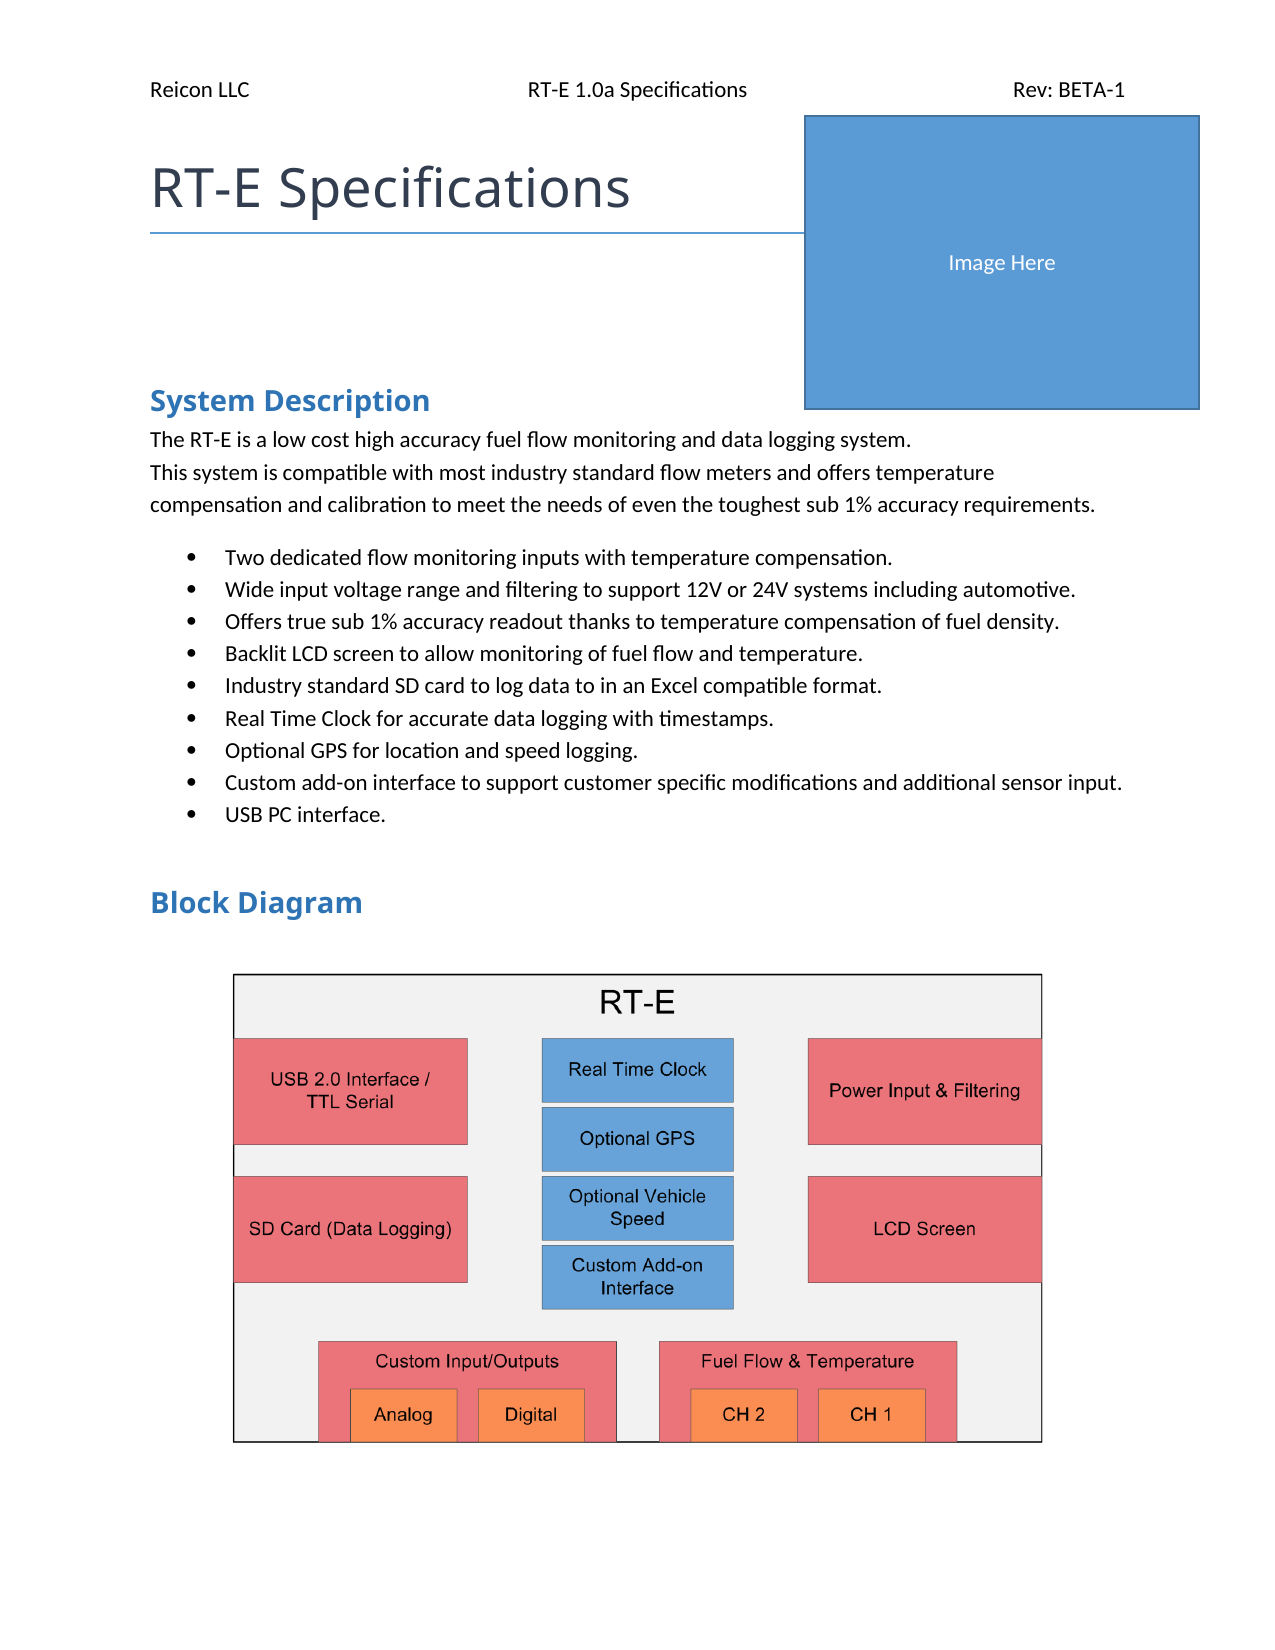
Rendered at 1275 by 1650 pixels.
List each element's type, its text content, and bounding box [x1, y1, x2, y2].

list Industry standard SD card to log data to in an Excel compatible format. [187, 672, 1125, 699]
picture [232, 973, 1043, 1443]
list Custom add-on interface to support customer specific modifications and additional sensor input. [187, 768, 1125, 796]
list Wide input voltage range and filtering to support 12V or 24V systems including automotive. [187, 575, 1125, 603]
list Backlit LCD screen to allow monitoring of fuel flow and temperature. [187, 639, 1125, 667]
text The RT-E is a low cost high accuracy fuel flow monitoring and data logging system. This system is compatible with most industry standard flow meters and offers temperature compensation and calibration to meet the needs of even the toughest sub 1% accuracy requirements. [150, 425, 1125, 518]
list USB PC interface. [187, 800, 1125, 828]
list Two dedicated flow monitoring inputs with temperature compensation. [187, 543, 1125, 571]
list Optional GPS for location and speed logging. [187, 736, 1125, 764]
list Offers true sub 1% accuracy readout thanks to temperature compensation of fuel density. [187, 607, 1125, 635]
title RT-E Specifications [150, 150, 804, 232]
list Real Time Clock for accurate data logging with timestamps. [187, 704, 1125, 732]
subtitle Block Diagram [150, 882, 1125, 968]
subtitle System Description [150, 380, 1125, 419]
